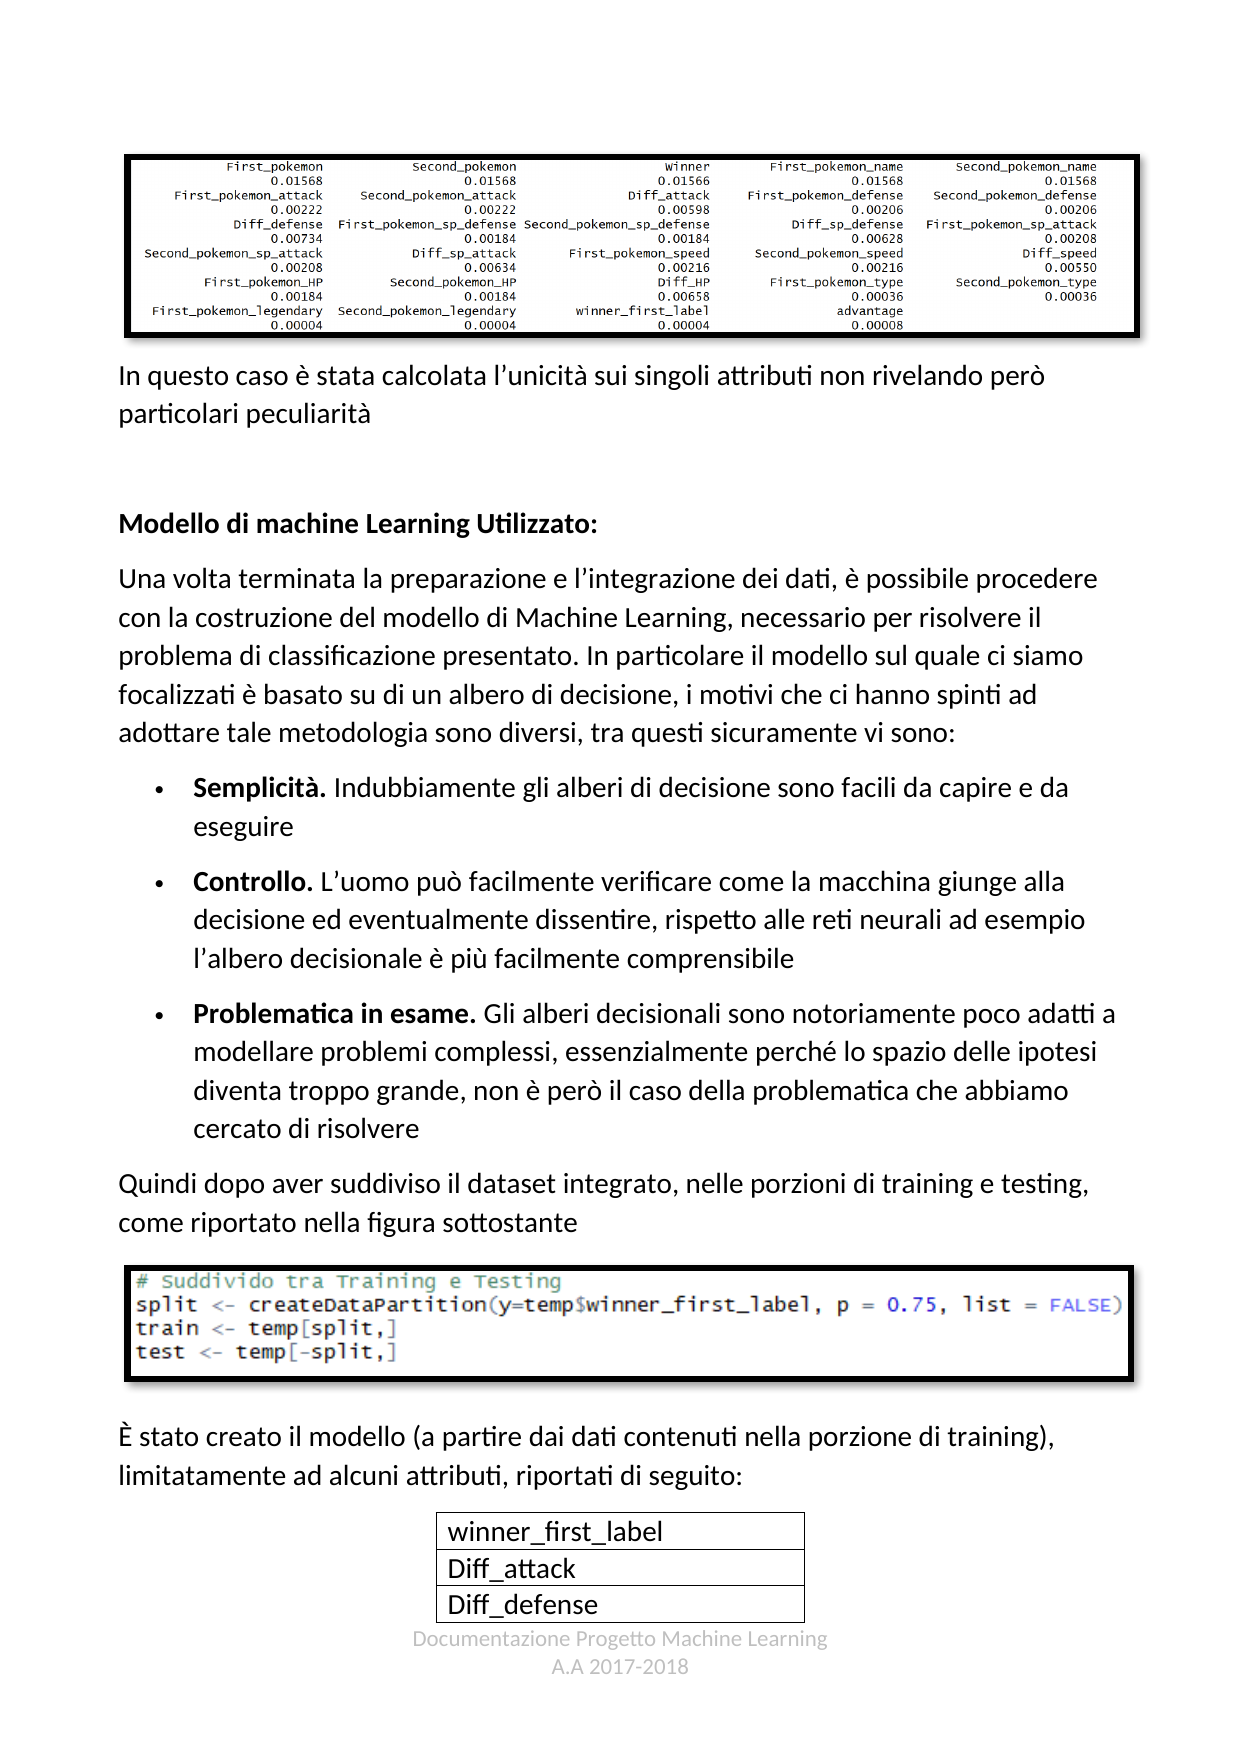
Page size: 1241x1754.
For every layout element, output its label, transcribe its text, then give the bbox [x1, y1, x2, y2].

table_cell Diff_attack [437, 1550, 804, 1585]
list Problematica in esame. Gli alberi decisionali sono notoriamente poco adatti a modellare problemi complessi, essenzialmente perché lo spazio delle ipotesi diventa troppo grande, non è però il caso della problematica che abbiamo cercato di risolvere [156, 995, 1122, 1146]
table_header winner_first_label [437, 1513, 804, 1549]
list Semplicità. Indubbiamente gli alberi di decisione sono facili da capire e da eseguire [156, 769, 1122, 843]
table_cell Diff_defense [437, 1586, 804, 1622]
picture [131, 1271, 1128, 1376]
text È stato creato il modello (a partire dai dati contenuti nella porzione di training), limitatamente ad alcuni attributi, riportati di seguito: [118, 1418, 1122, 1492]
text Una volta terminata la preparazione e l’integrazione dei dati, è possibile procedere con la costruzione del modello di Machine Learning, necessario per risolvere il problema di classificazione presentato. In particolare il modello sul quale ci siamo focalizzati è basato su di un albero di decisione, i motivi che ci hanno spinti ad adottare tale metodologia sono diversi, tra questi sicuramente vi sono: [118, 561, 1122, 750]
text Quindi dopo aver suddiviso il dataset integrato, nelle porzioni di training e testing, come riportato nella figura sottostante [118, 1165, 1122, 1239]
picture [131, 160, 1134, 332]
list Controllo. L’uomo può facilmente verificare come la macchina giunge alla decisione ed eventualmente dissentire, rispetto alle reti neurali ad esempio l’albero decisionale è più facilmente comprensibile [156, 863, 1122, 975]
text Modello di machine Learning Utilizzato: [118, 505, 1122, 541]
